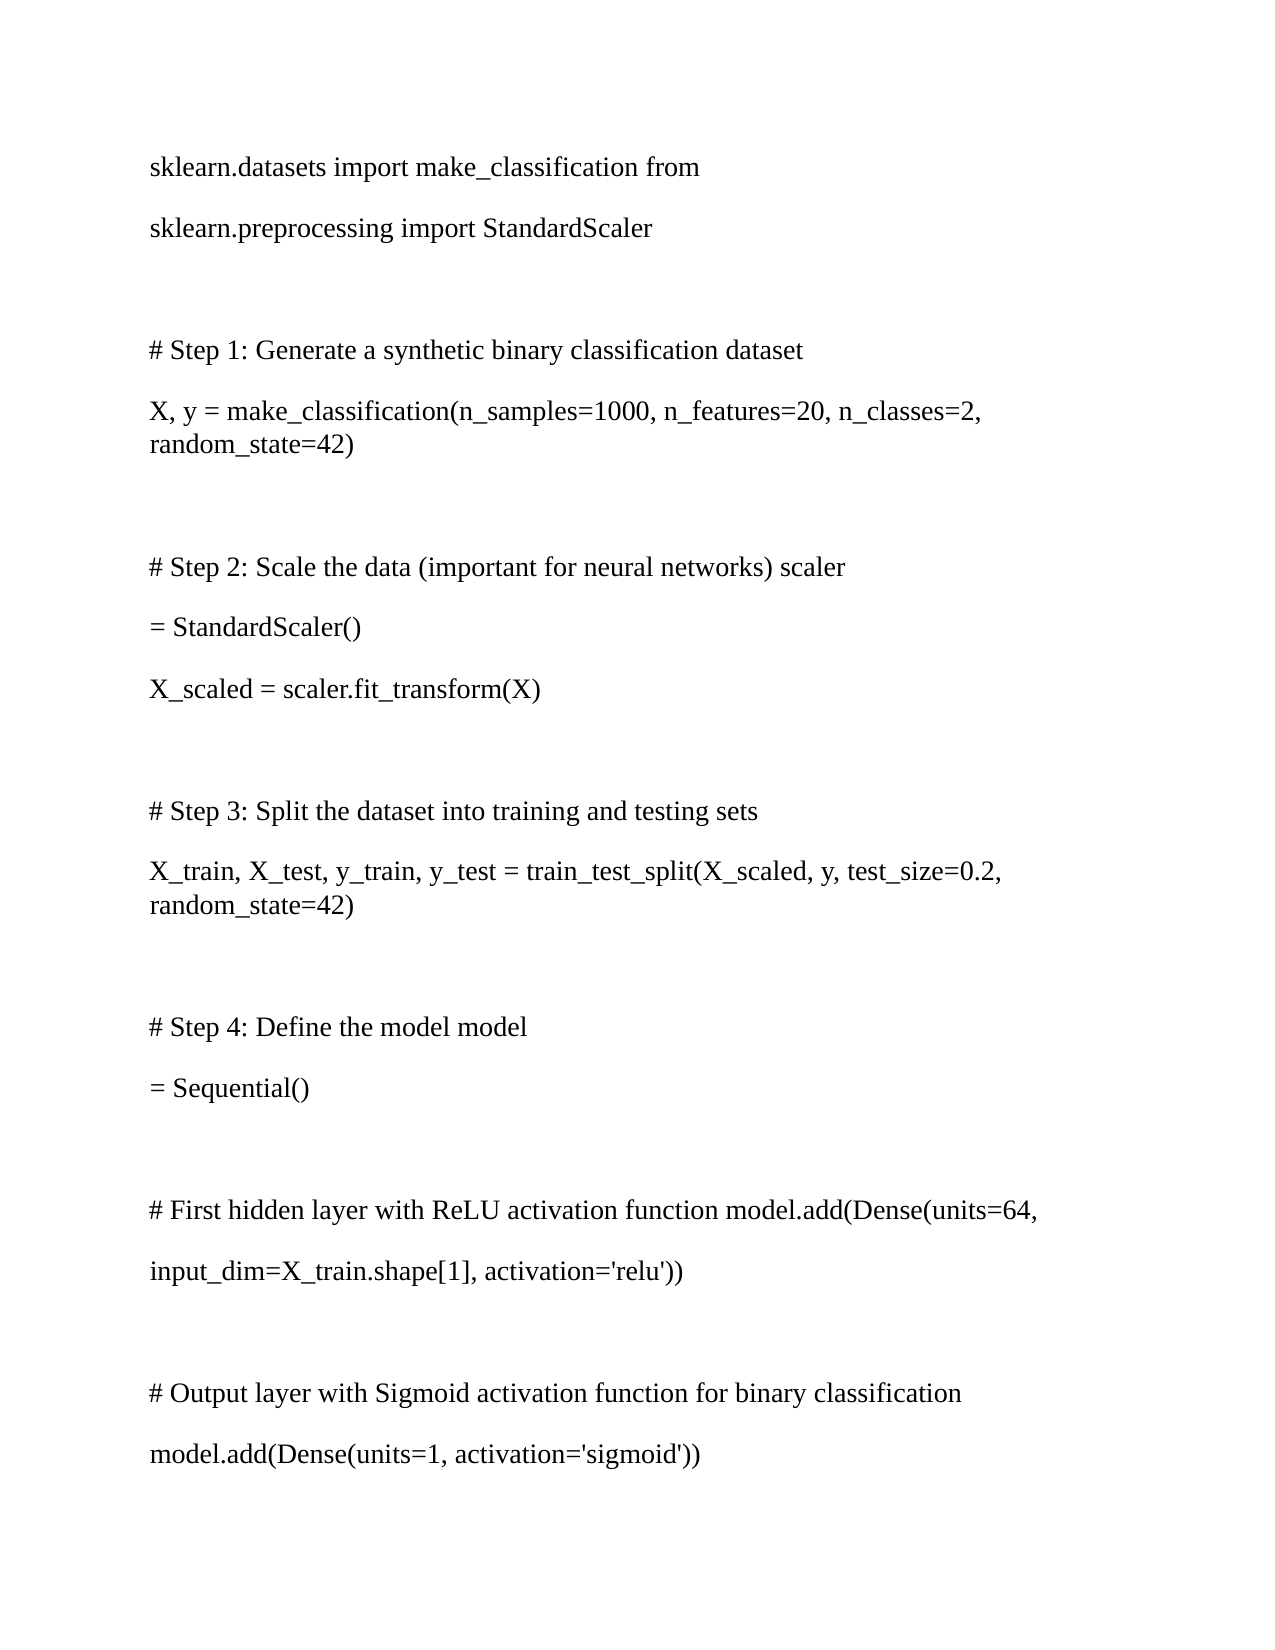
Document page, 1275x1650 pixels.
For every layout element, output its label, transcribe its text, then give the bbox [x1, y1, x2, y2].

text # Output layer with Sigmoid activation function for binary classification model.add(Dense(units=1, activation='sigmoid')) [148, 1376, 1125, 1469]
text # First hidden layer with ReLU activation function model.add(Dense(units=64, input_dim=X_train.shape[1], activation='relu')) [148, 1193, 1041, 1286]
text X_scaled = scaler.fit_transform(X) [148, 672, 1125, 704]
text # Step 4: Define the model model = Sequential() [148, 1010, 530, 1103]
text # Step 2: Scale the data (important for neural networks) scaler = StandardScaler() [148, 550, 849, 643]
text # Step 3: Split the dataset into training and testing sets [148, 793, 1125, 826]
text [148, 150, 740, 243]
text X, y = make_classification(n_samples=1000, n_features=20, n_classes=2, random_state=42) [148, 394, 1125, 460]
text # Step 1: Generate a synthetic binary classification dataset [148, 333, 1125, 366]
text X_train, X_test, y_train, y_test = train_test_split(X_scaled, y, test_size=0.2, random_state=42) [148, 854, 1125, 920]
